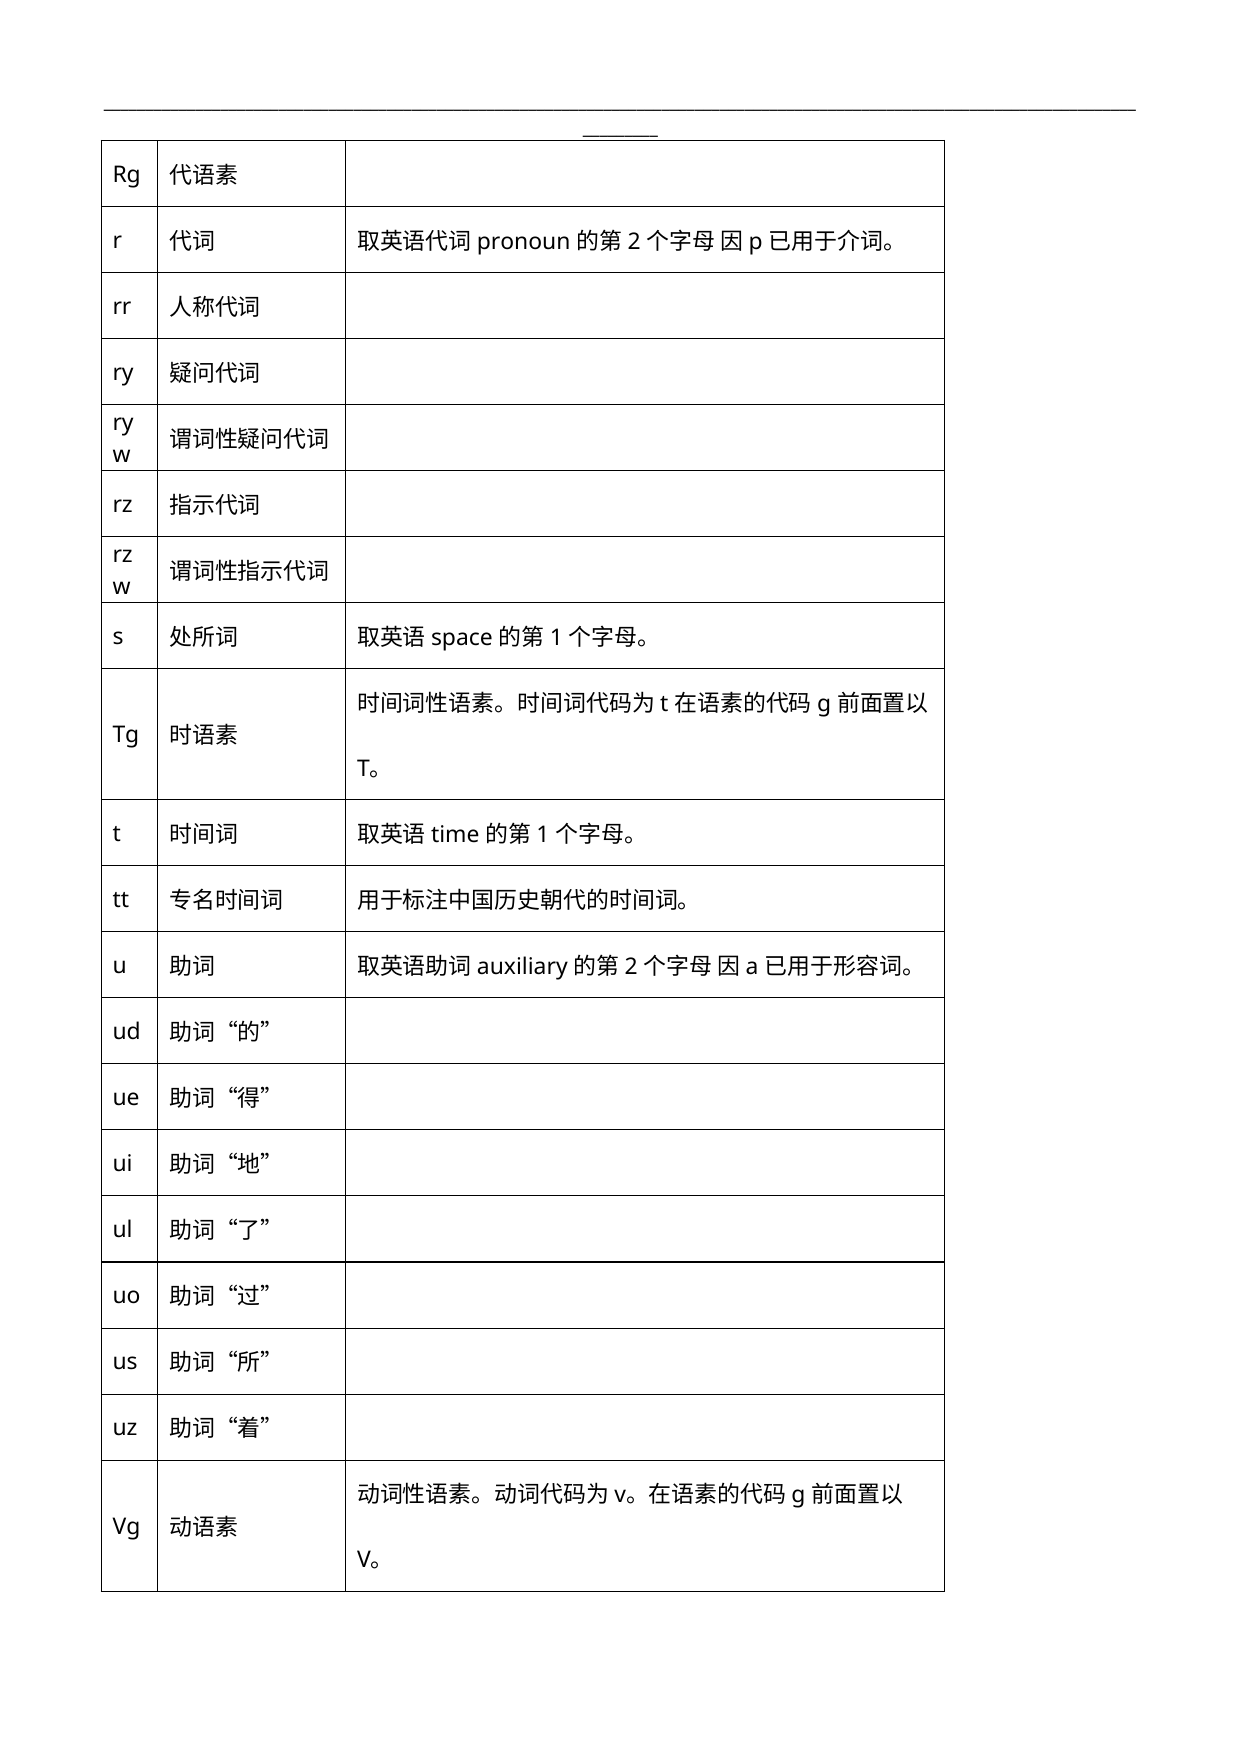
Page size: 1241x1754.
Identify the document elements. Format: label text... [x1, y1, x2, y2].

table_cell 时间词 [158, 800, 345, 865]
table_cell 动词性语素。动词代码为 v。在语素的代码 g 前面置以 V。 [346, 1461, 944, 1591]
table_cell 助词“得” [158, 1064, 345, 1129]
table_cell [346, 273, 944, 338]
table_cell uo [102, 1263, 157, 1327]
table_cell 取英语 space 的第 1 个字母。 [346, 603, 944, 668]
table_cell 助词“过” [158, 1263, 345, 1327]
table_cell 谓词性指示代词 [158, 537, 345, 602]
table_cell 代语素 [158, 141, 345, 206]
table_cell r [102, 207, 157, 272]
table_cell 代词 [158, 207, 345, 272]
table_cell us [102, 1329, 157, 1393]
table_cell ul [102, 1196, 157, 1261]
table_cell 助词“着” [158, 1395, 345, 1459]
table_cell 指示代词 [158, 471, 345, 536]
table_cell 谓词性疑问代词 [158, 405, 345, 470]
table_cell 助词“所” [158, 1329, 345, 1393]
table_cell [346, 141, 944, 206]
table_cell rz [102, 471, 157, 536]
table_cell [346, 1196, 944, 1261]
table_cell [346, 1064, 944, 1129]
table_cell 处所词 [158, 603, 345, 668]
table_cell 时语素 [158, 669, 345, 799]
table_cell 用于标注中国历史朝代的时间词。 [346, 866, 944, 931]
table_cell [346, 1130, 944, 1195]
table_cell [346, 405, 944, 470]
table_cell uz [102, 1395, 157, 1459]
table_cell Vg [102, 1461, 157, 1591]
table_cell rzw [102, 537, 157, 602]
table_cell 疑问代词 [158, 339, 345, 404]
table_cell 取英语助词 auxiliary 的第 2 个字母 因 a 已用于形容词。 [346, 932, 944, 997]
table_cell ry [102, 339, 157, 404]
table_cell [346, 1263, 944, 1327]
table_cell ud [102, 998, 157, 1063]
table_cell s [102, 603, 157, 668]
table_cell ryw [102, 405, 157, 470]
table_cell 助词 [158, 932, 345, 997]
table_cell [346, 998, 944, 1063]
table_cell 助词“的” [158, 998, 345, 1063]
table_cell tt [102, 866, 157, 931]
table_cell 助词“地” [158, 1130, 345, 1195]
table_cell 动语素 [158, 1461, 345, 1591]
table_cell 取英语代词 pronoun 的第 2 个字母 因 p 已用于介词。 [346, 207, 944, 272]
table_cell rr [102, 273, 157, 338]
table_cell Tg [102, 669, 157, 799]
table_cell Rg [102, 141, 157, 206]
table_cell 取英语 time 的第 1 个字母。 [346, 800, 944, 865]
table_cell 人称代词 [158, 273, 345, 338]
table_cell [346, 1395, 944, 1459]
table_cell 时间词性语素。时间词代码为 t 在语素的代码 g 前面置以 T。 [346, 669, 944, 799]
table_cell u [102, 932, 157, 997]
table_cell [346, 471, 944, 536]
table_cell [346, 537, 944, 602]
table_cell t [102, 800, 157, 865]
table_cell ui [102, 1130, 157, 1195]
table_cell ue [102, 1064, 157, 1129]
table_cell 助词“了” [158, 1196, 345, 1261]
table_cell [346, 1329, 944, 1393]
table_cell [346, 339, 944, 404]
table_cell 专名时间词 [158, 866, 345, 931]
